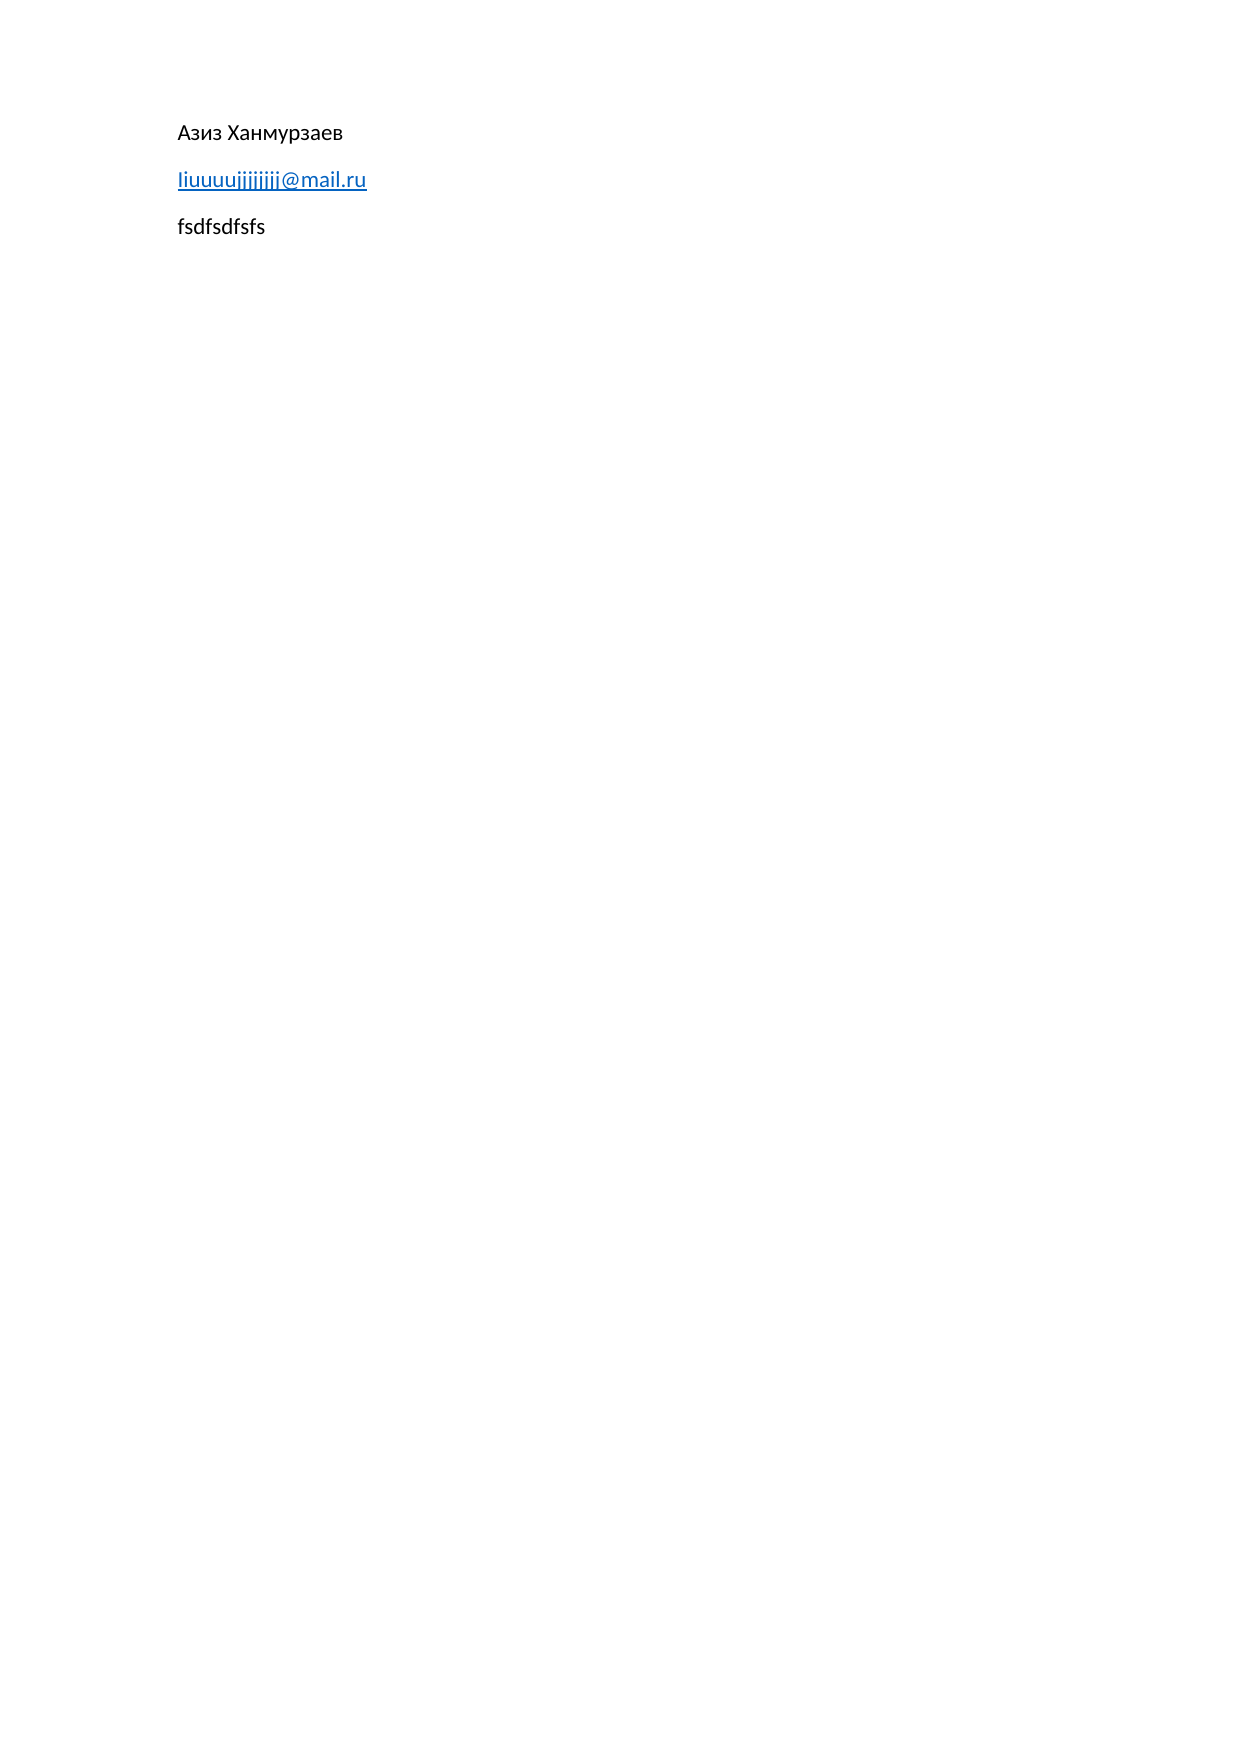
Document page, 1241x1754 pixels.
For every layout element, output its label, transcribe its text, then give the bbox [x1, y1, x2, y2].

text Iiuuuujjjjjjjj@mail.ru [177, 165, 1152, 193]
text Азиз Ханмурзаев [177, 118, 1152, 146]
text fsdfsdfsfs [177, 212, 1152, 240]
